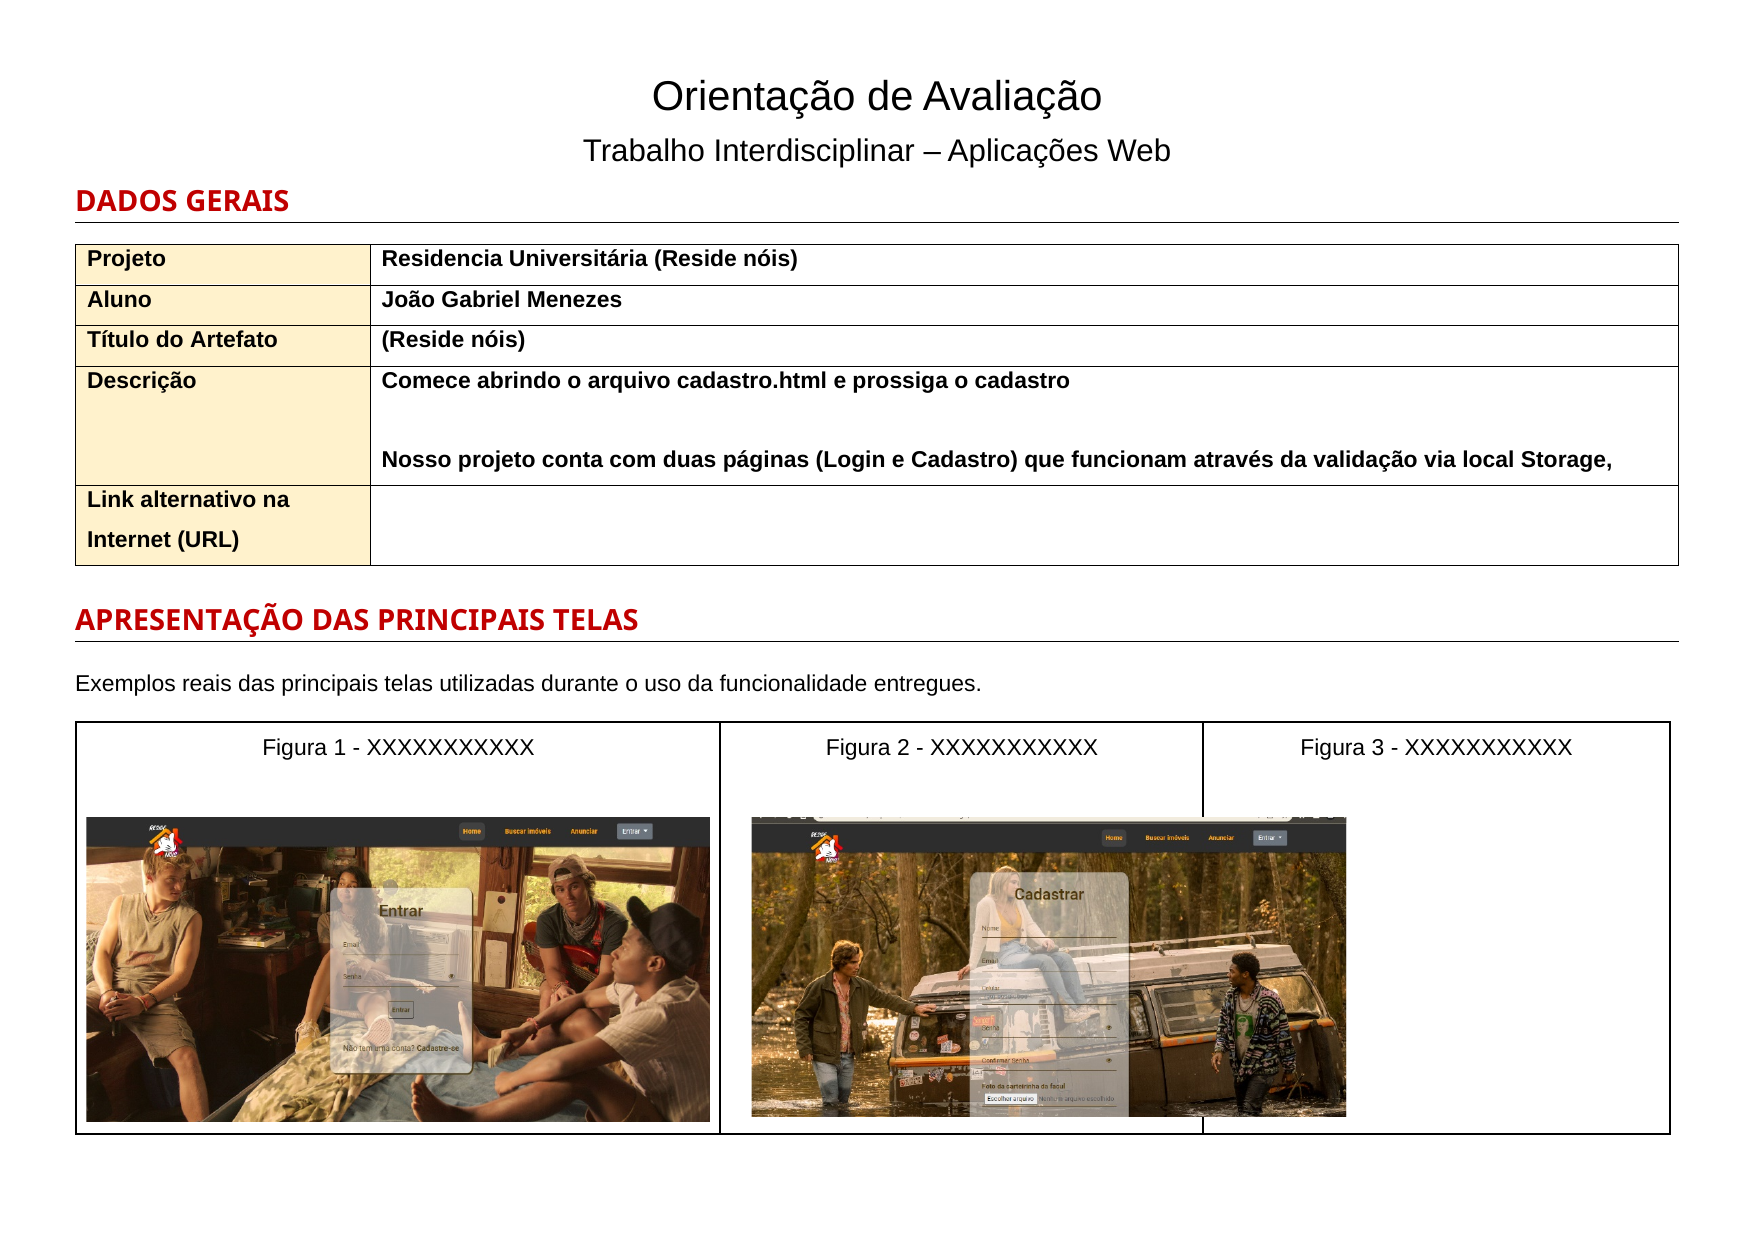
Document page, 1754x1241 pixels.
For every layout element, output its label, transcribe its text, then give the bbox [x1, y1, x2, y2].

table_header Figura 2 - XXXXXXXXXXX [721, 723, 1202, 1132]
table_cell Descrição [76, 367, 370, 485]
table_cell Título do Artefato [76, 326, 370, 366]
table_cell João Gabriel Menezes [371, 286, 1678, 325]
table_cell (Reside nóis) [371, 326, 1678, 366]
table_cell Aluno [76, 286, 370, 325]
table_cell Link alternativo na Internet (URL) [76, 486, 370, 565]
table_cell [371, 486, 1678, 565]
subtitle APRESENTAÇÃO DAS PRINCIPAIS TELAS [75, 599, 1679, 641]
picture [86, 817, 710, 1122]
table_header Projeto [76, 245, 370, 284]
text Orientação de Avaliação [75, 71, 1679, 119]
picture [751, 817, 1347, 1117]
text Exemplos reais das principais telas utilizadas durante o uso da funcionalidade entregues. [75, 670, 1679, 696]
subtitle DADOS GERAIS [75, 180, 1679, 222]
table_cell Comece abrindo o arquivo cadastro.html e prossiga o cadastro Nosso projeto conta com duas páginas (Login e Cadastro) que funcionam através da validação via local Storage, [371, 367, 1678, 485]
table_header Residencia Universitária (Reside nóis) [371, 245, 1678, 284]
table_header Figura 3 - XXXXXXXXXXX [1204, 723, 1669, 1132]
table_header Figura 1 - XXXXXXXXXXX [77, 723, 719, 1132]
text Trabalho Interdisciplinar – Aplicações Web [75, 132, 1679, 168]
